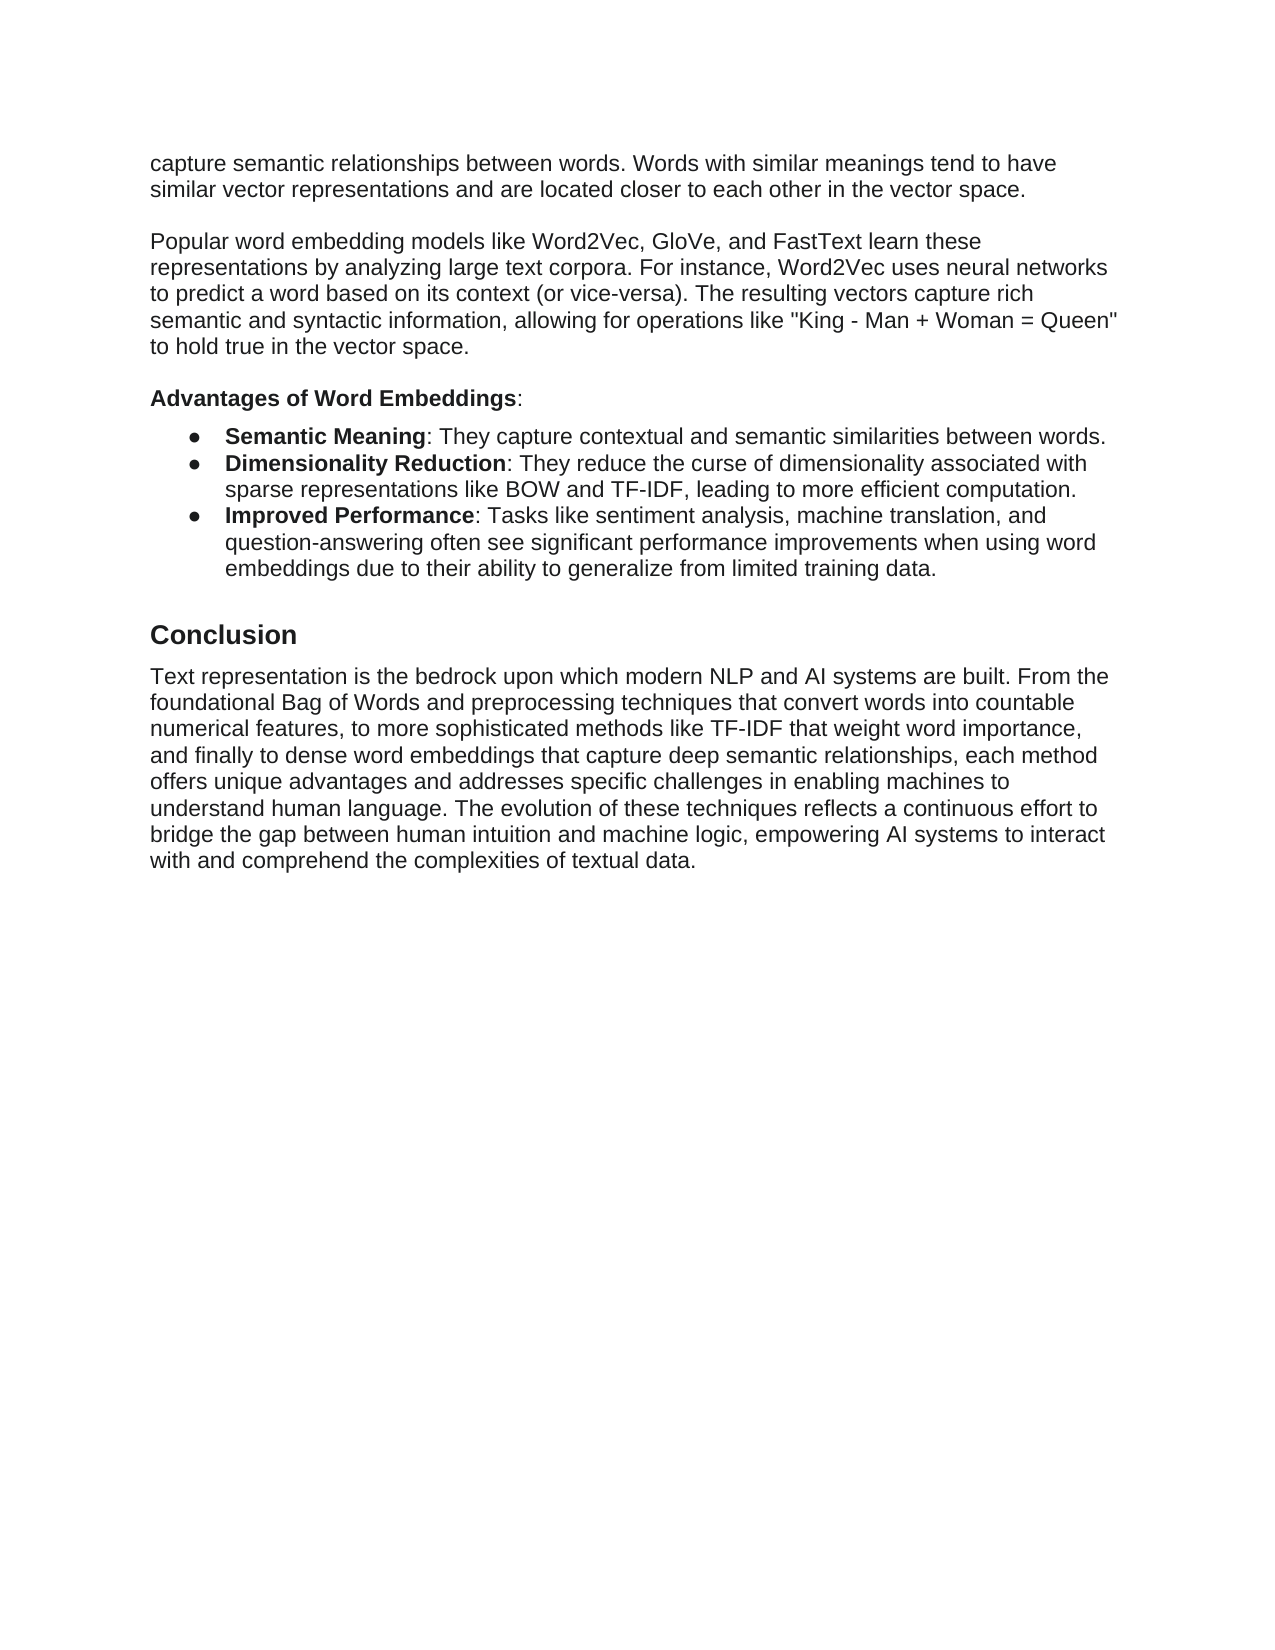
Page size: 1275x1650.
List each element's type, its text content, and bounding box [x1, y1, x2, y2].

list Dimensionality Reduction: They reduce the curse of dimensionality associated with sparse representations like BOW and TF-IDF, leading to more efficient computation. [187, 450, 1125, 502]
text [150, 150, 1125, 203]
text Text representation is the bedrock upon which modern NLP and AI systems are built. From the foundational Bag of Words and preprocessing techniques that convert words into countable numerical features, to more sophisticated methods like TF-IDF that weight word importance, and finally to dense word embeddings that capture deep semantic relationships, each method offers unique advantages and addresses specific challenges in enabling machines to understand human language. The evolution of these techniques reflects a continuous effort to bridge the gap between human intuition and machine logic, empowering AI systems to interact with and comprehend the complexities of textual data. [150, 663, 1125, 873]
text Popular word embedding models like Word2Vec, GloVe, and FastText learn these representations by analyzing large text corpora. For instance, Word2Vec uses neural networks to predict a word based on its context (or vice-versa). The resulting vectors capture rich semantic and syntactic information, allowing for operations like "King - Man + Woman = Queen" to hold true in the vector space. [150, 228, 1125, 359]
list Improved Performance: Tasks like sentiment analysis, machine translation, and question-answering often see significant performance improvements when using word embeddings due to their ability to generalize from limited training data. [187, 502, 1125, 581]
subtitle Conclusion [150, 619, 1125, 650]
list Semantic Meaning: They capture contextual and semantic similarities between words. [187, 423, 1125, 450]
text Advantages of Word Embeddings: [150, 384, 1125, 411]
